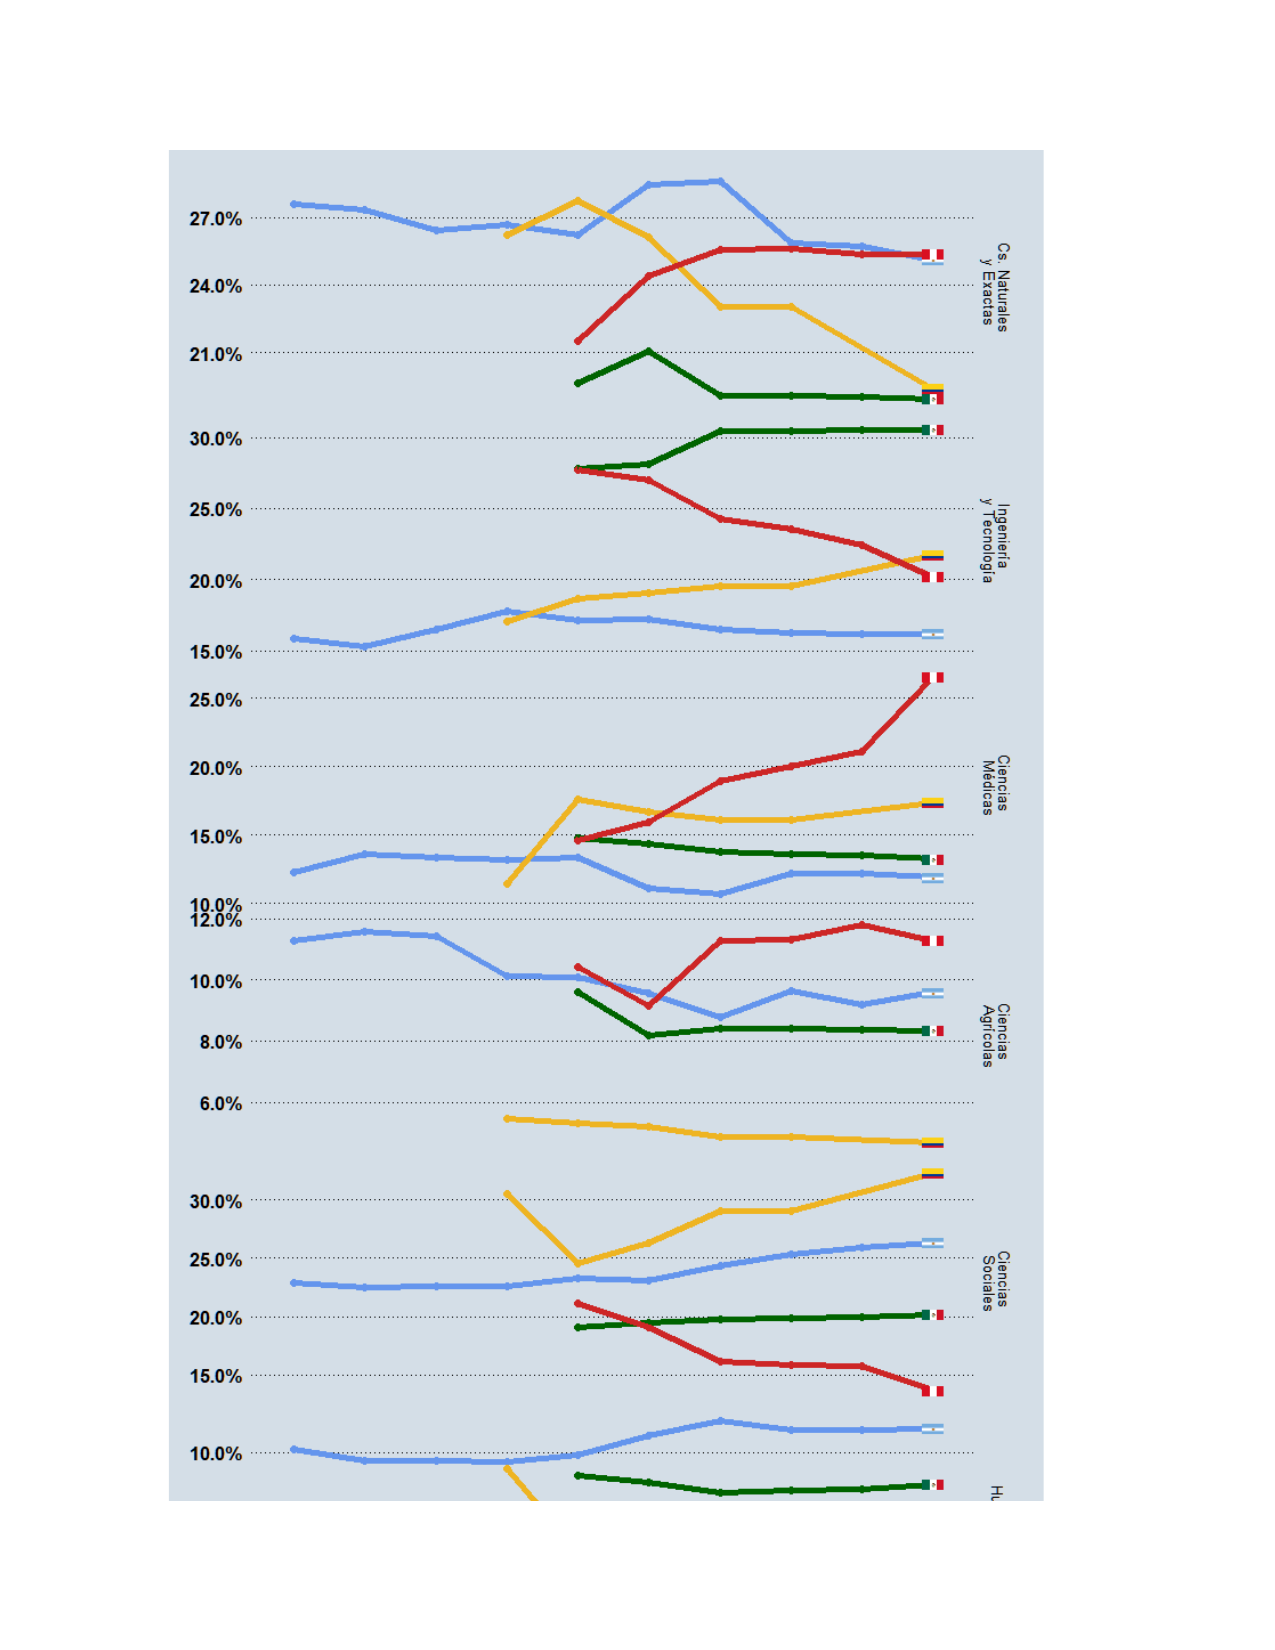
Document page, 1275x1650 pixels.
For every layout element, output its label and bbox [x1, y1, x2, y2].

picture [168, 150, 1044, 1501]
